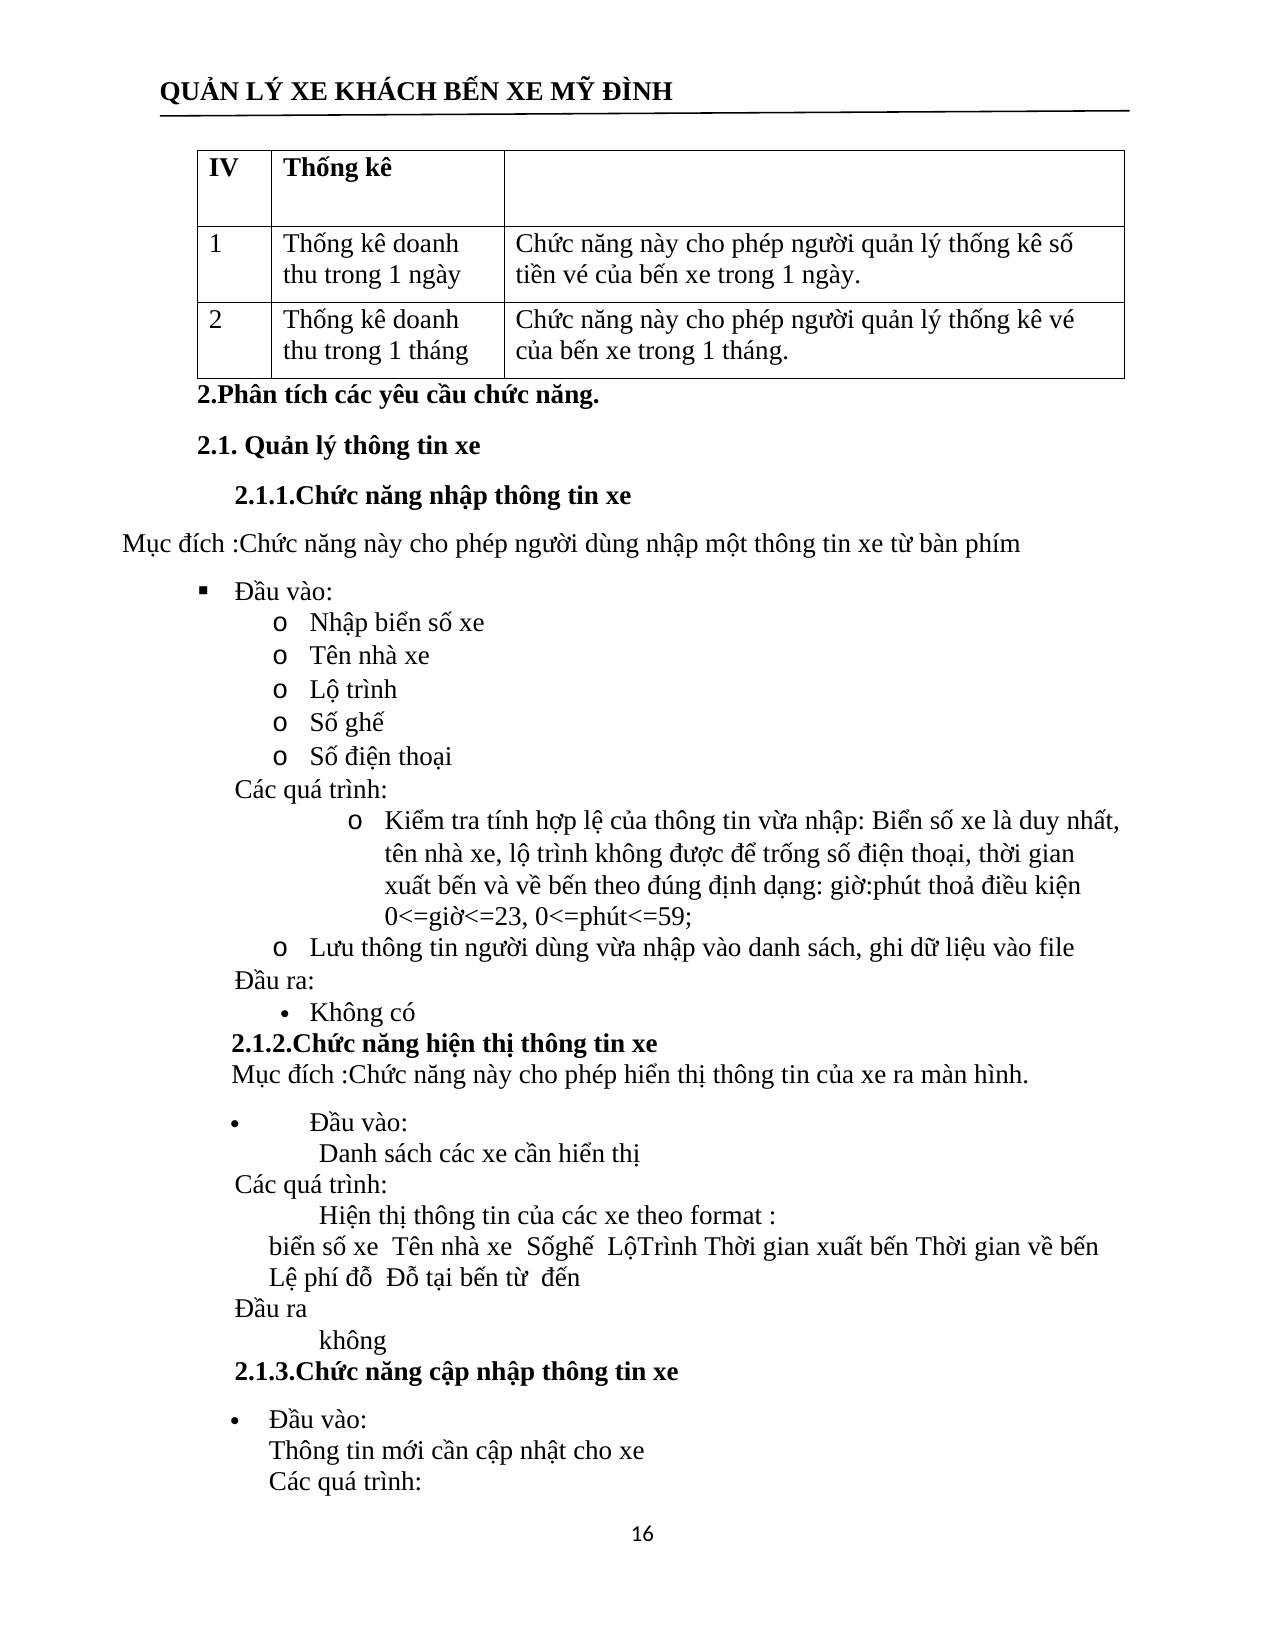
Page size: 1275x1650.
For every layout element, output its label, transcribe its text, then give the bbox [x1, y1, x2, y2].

text 2.1.1.Chức năng nhập thông tin xe [159, 479, 1125, 510]
list Đầu vào: [231, 1106, 1125, 1137]
list Đầu vào: [197, 574, 1125, 606]
table_cell [505, 151, 1124, 226]
table_cell 2 [198, 303, 271, 377]
list Không có [281, 996, 1125, 1027]
text Hiện thị thông tin của các xe theo format : [319, 1199, 1125, 1230]
table_cell Thống kê doanh thu trong 1 ngày [272, 227, 504, 302]
list Đầu ra: [231, 964, 1125, 996]
list Số điện thoại [272, 739, 1125, 773]
list Số ghế [272, 706, 1125, 739]
text 2.Phân tích các yêu cầu chức năng. [197, 379, 1125, 410]
table_cell 1 [198, 227, 271, 302]
text 2.1.2.Chức năng hiện thị thông tin xe [231, 1027, 1125, 1058]
list Nhập biển số xe [272, 606, 1125, 639]
text 2.1. Quản lý thông tin xe [197, 429, 1125, 460]
text biển số xe Tên nhà xe Sốghế LộTrình Thời gian xuất bến Thời gian về bến Lệ phí đỗ Đỗ tại bến từ đến [269, 1230, 1125, 1293]
table_cell IV [198, 151, 271, 226]
text 2.1.3.Chức năng cập nhập thông tin xe [159, 1355, 1125, 1386]
table_cell Chức năng này cho phép người quản lý thống kê số tiền vé của bến xe trong 1 ngày. [505, 227, 1124, 302]
text Danh sách các xe cần hiển thị [319, 1137, 1125, 1168]
list Đầu ra [231, 1293, 1125, 1324]
table_cell Thống kê doanh thu trong 1 tháng [272, 303, 504, 377]
list Đầu vào: [231, 1403, 1125, 1434]
list Tên nhà xe [272, 639, 1125, 673]
list Lộ trình [272, 673, 1125, 706]
text Thông tin mới cần cập nhật cho xe [269, 1434, 1125, 1465]
list Các quá trình: [231, 1465, 1125, 1496]
list Các quá trình: [231, 1168, 1125, 1199]
text không [319, 1324, 1125, 1355]
list Các quá trình: [231, 773, 1125, 804]
table_cell Thống kê [272, 151, 504, 226]
text Mục đích :Chức năng này cho phép người dùng nhập một thông tin xe từ bàn phím [122, 527, 1125, 558]
table_cell Chức năng này cho phép người quản lý thống kê vé của bến xe trong 1 tháng. [505, 303, 1124, 377]
list Kiểm tra tính hợp lệ của thông tin vừa nhập: Biển số xe là duy nhất, tên nhà xe, lộ trình không được để trống số điện thoại, thời gian xuất bến và về bến theo đúng định dạng: giờ:phút thoả điều kiện 0<=giờ<=23, 0<=phút<=59; [347, 804, 1125, 931]
text Mục đích :Chức năng này cho phép hiển thị thông tin của xe ra màn hình. [231, 1058, 1125, 1089]
list Lưu thông tin người dùng vừa nhập vào danh sách, ghi dữ liệu vào file [272, 931, 1125, 964]
